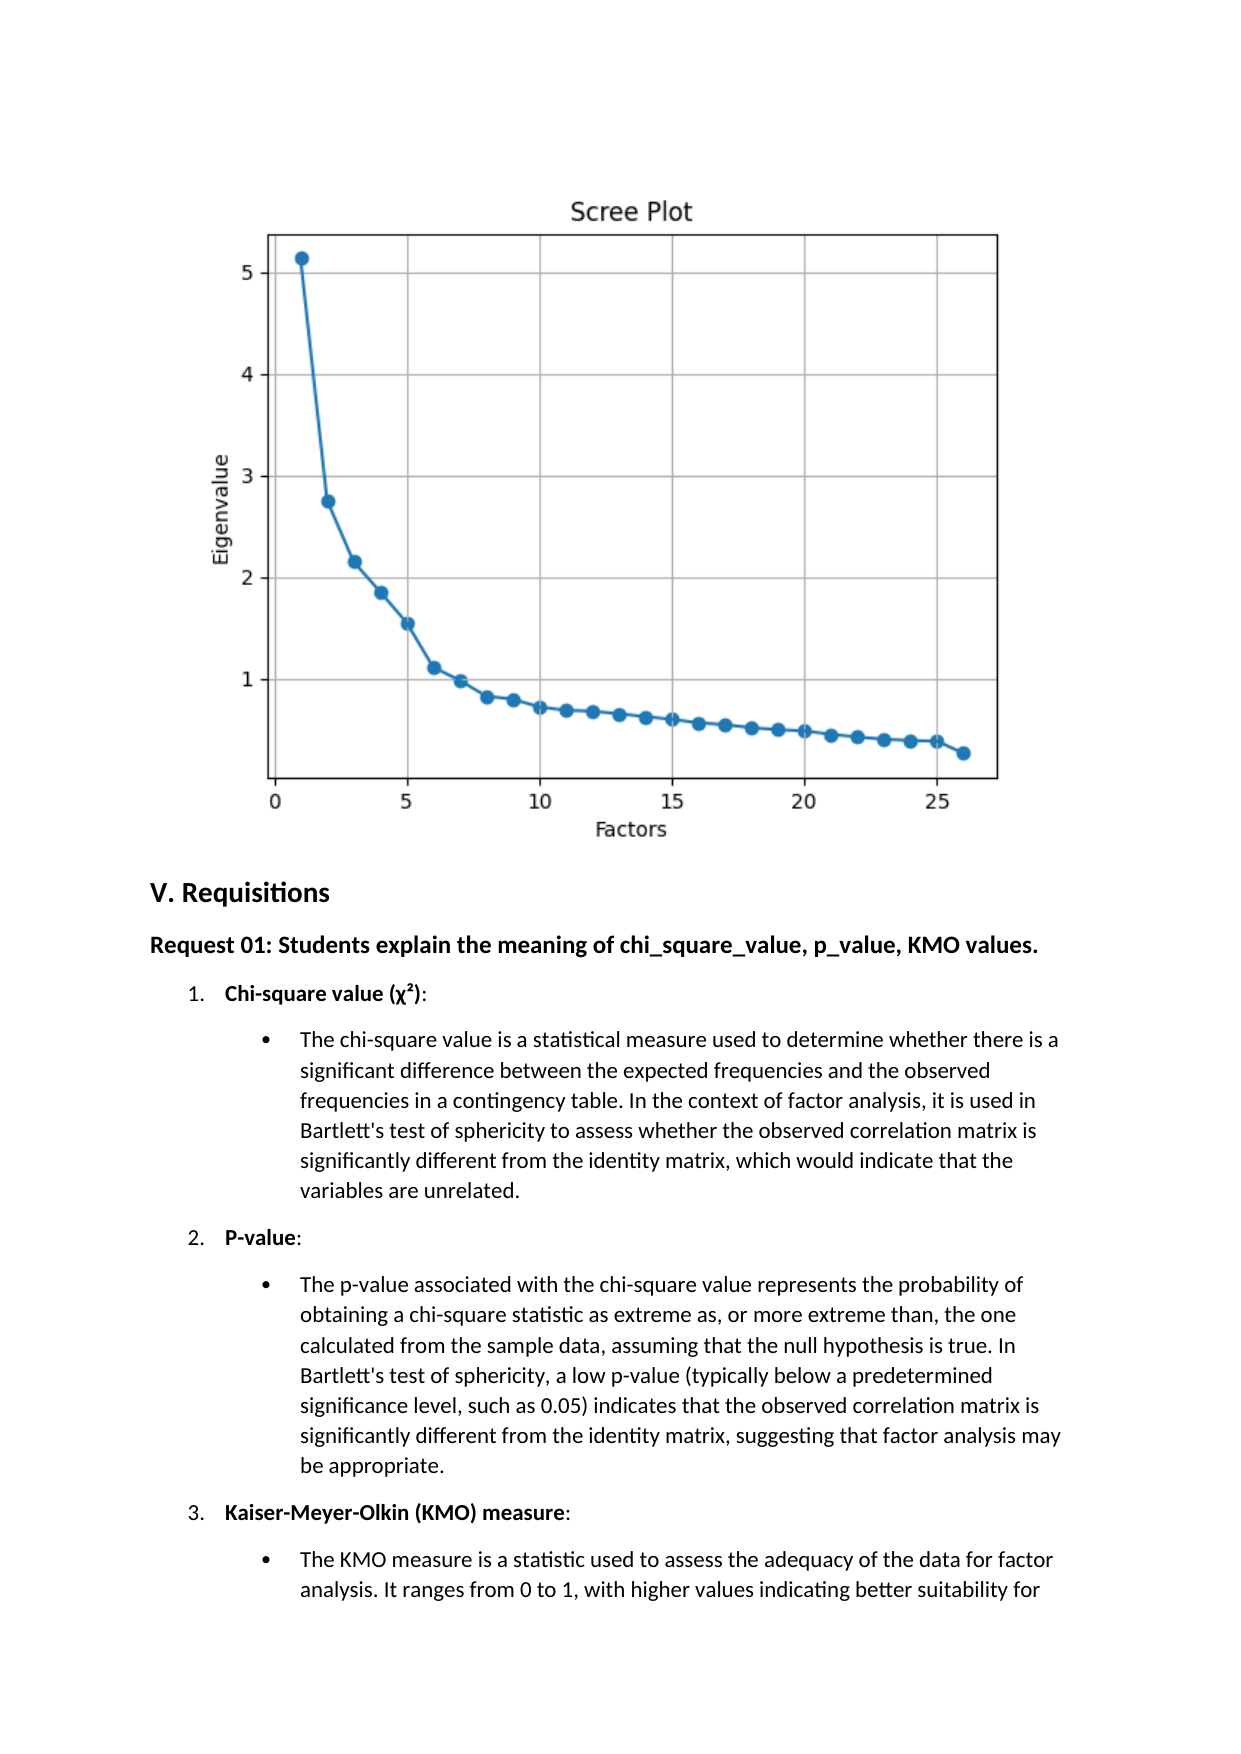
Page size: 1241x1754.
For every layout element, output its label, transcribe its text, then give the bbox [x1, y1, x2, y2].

list Chi-square value (χ²): [187, 979, 1090, 1007]
text Request 01: Students explain the meaning of chi_square_value, p_value, KMO values. [150, 929, 1090, 960]
list The chi-square value is a statistical measure used to determine whether there is a significant difference between the expected frequencies and the observed frequencies in a contingency table. In the context of factor analysis, it is used in Bartlett's test of sphericity to assess whether the observed correlation matrix is significantly different from the identity matrix, which would indicate that the variables are unrelated. [262, 1026, 1090, 1205]
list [262, 1545, 1090, 1604]
list Kaiser-Meyer-Olkin (KMO) measure: [187, 1498, 1090, 1527]
picture [150, 150, 1091, 856]
list P-value: [187, 1223, 1090, 1252]
list The p-value associated with the chi-square value represents the probability of obtaining a chi-square statistic as extreme as, or more extreme than, the one calculated from the sample data, assuming that the null hypothesis is true. In Bartlett's test of sphericity, a low p-value (typically below a predetermined significance level, such as 0.05) indicates that the observed correlation matrix is significantly different from the identity matrix, suggesting that factor analysis may be appropriate. [262, 1270, 1090, 1480]
text V. Requisitions [150, 874, 1090, 910]
